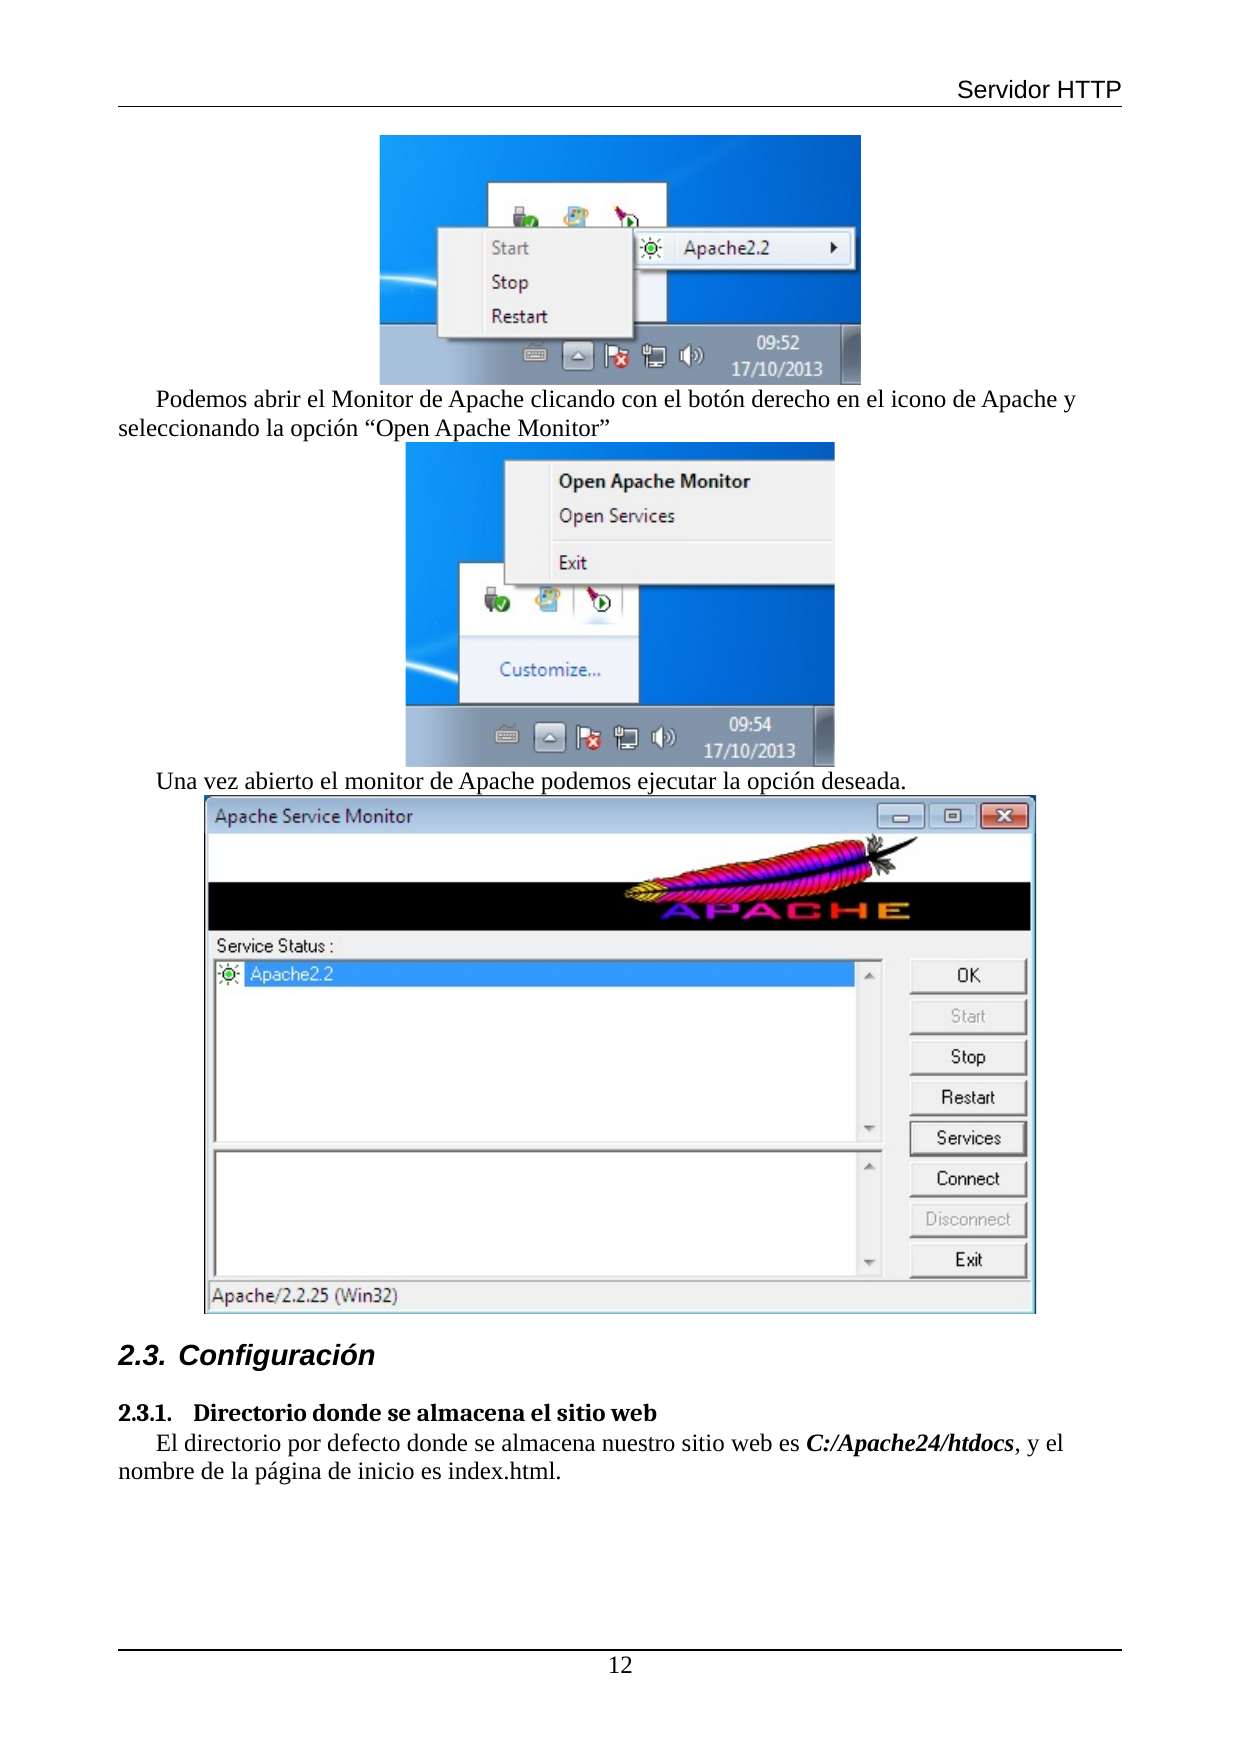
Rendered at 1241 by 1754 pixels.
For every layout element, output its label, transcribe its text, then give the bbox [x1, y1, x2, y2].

subtitle Directorio donde se almacena el sitio web [118, 1399, 1122, 1428]
picture [204, 795, 1037, 1314]
picture [379, 135, 861, 385]
text Una vez abierto el monitor de Apache podemos ejecutar la opción deseada. [118, 766, 1122, 795]
picture [405, 442, 835, 767]
text Podemos abrir el Monitor de Apache clicando con el botón derecho en el icono de Apache y seleccionando la opción “Open Apache Monitor” [118, 384, 1122, 442]
text El directorio por defecto donde se almacena nuestro sitio web es C:/Apache24/htdocs, y el nombre de la página de inicio es index.html. [118, 1428, 1122, 1485]
subtitle Configuración [118, 1338, 1122, 1372]
